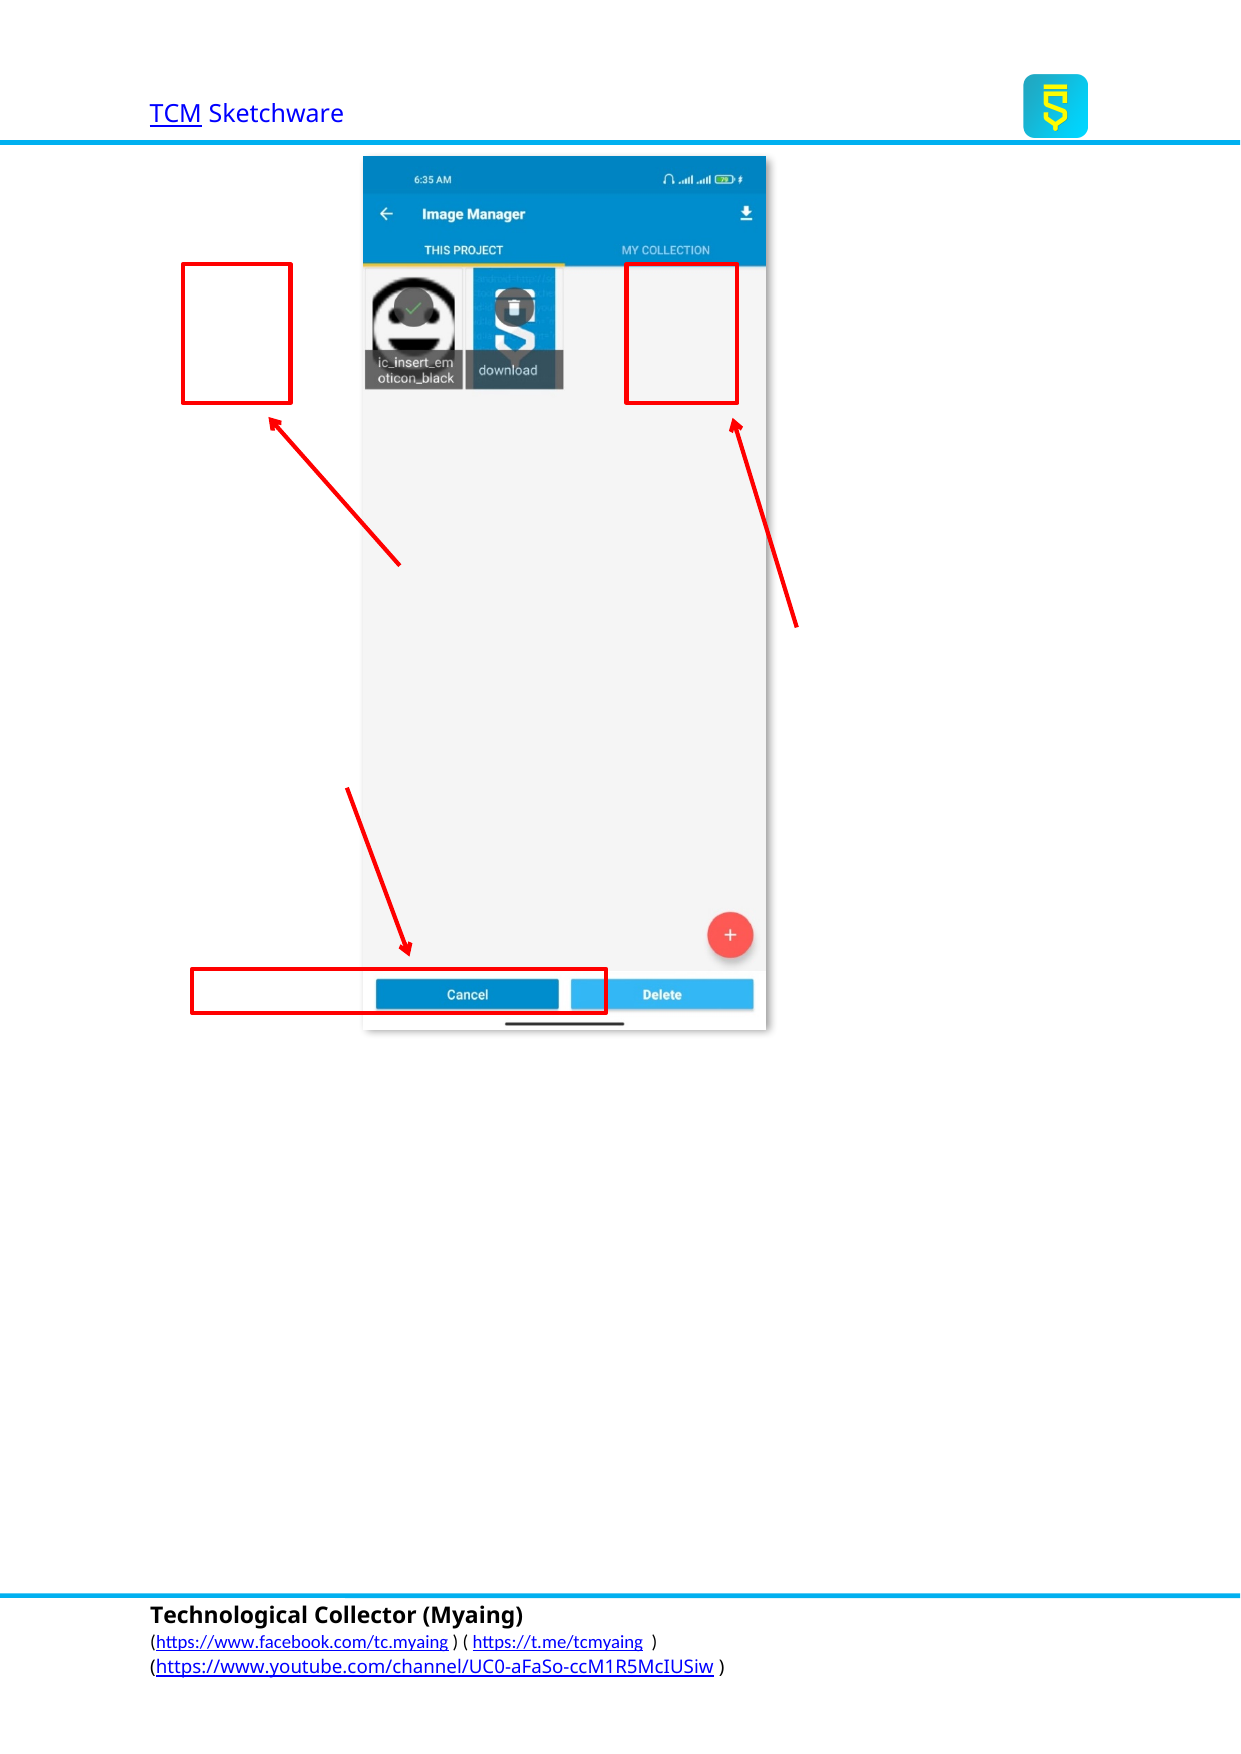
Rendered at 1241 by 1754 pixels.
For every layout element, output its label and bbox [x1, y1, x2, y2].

picture [415, 176, 421, 183]
picture [454, 246, 496, 254]
picture [623, 246, 637, 253]
picture [684, 246, 699, 254]
picture [715, 175, 735, 184]
picture [697, 176, 711, 183]
picture [680, 176, 693, 184]
picture [629, 266, 735, 401]
picture [425, 246, 449, 254]
picture [700, 246, 709, 254]
picture [1022, 73, 1088, 139]
picture [423, 209, 463, 222]
picture [437, 177, 451, 183]
picture [468, 209, 525, 222]
picture [741, 206, 752, 220]
picture [649, 246, 675, 254]
picture [421, 176, 433, 183]
picture [381, 208, 392, 219]
picture [363, 971, 604, 1011]
picture [497, 246, 502, 254]
picture [363, 263, 766, 1030]
